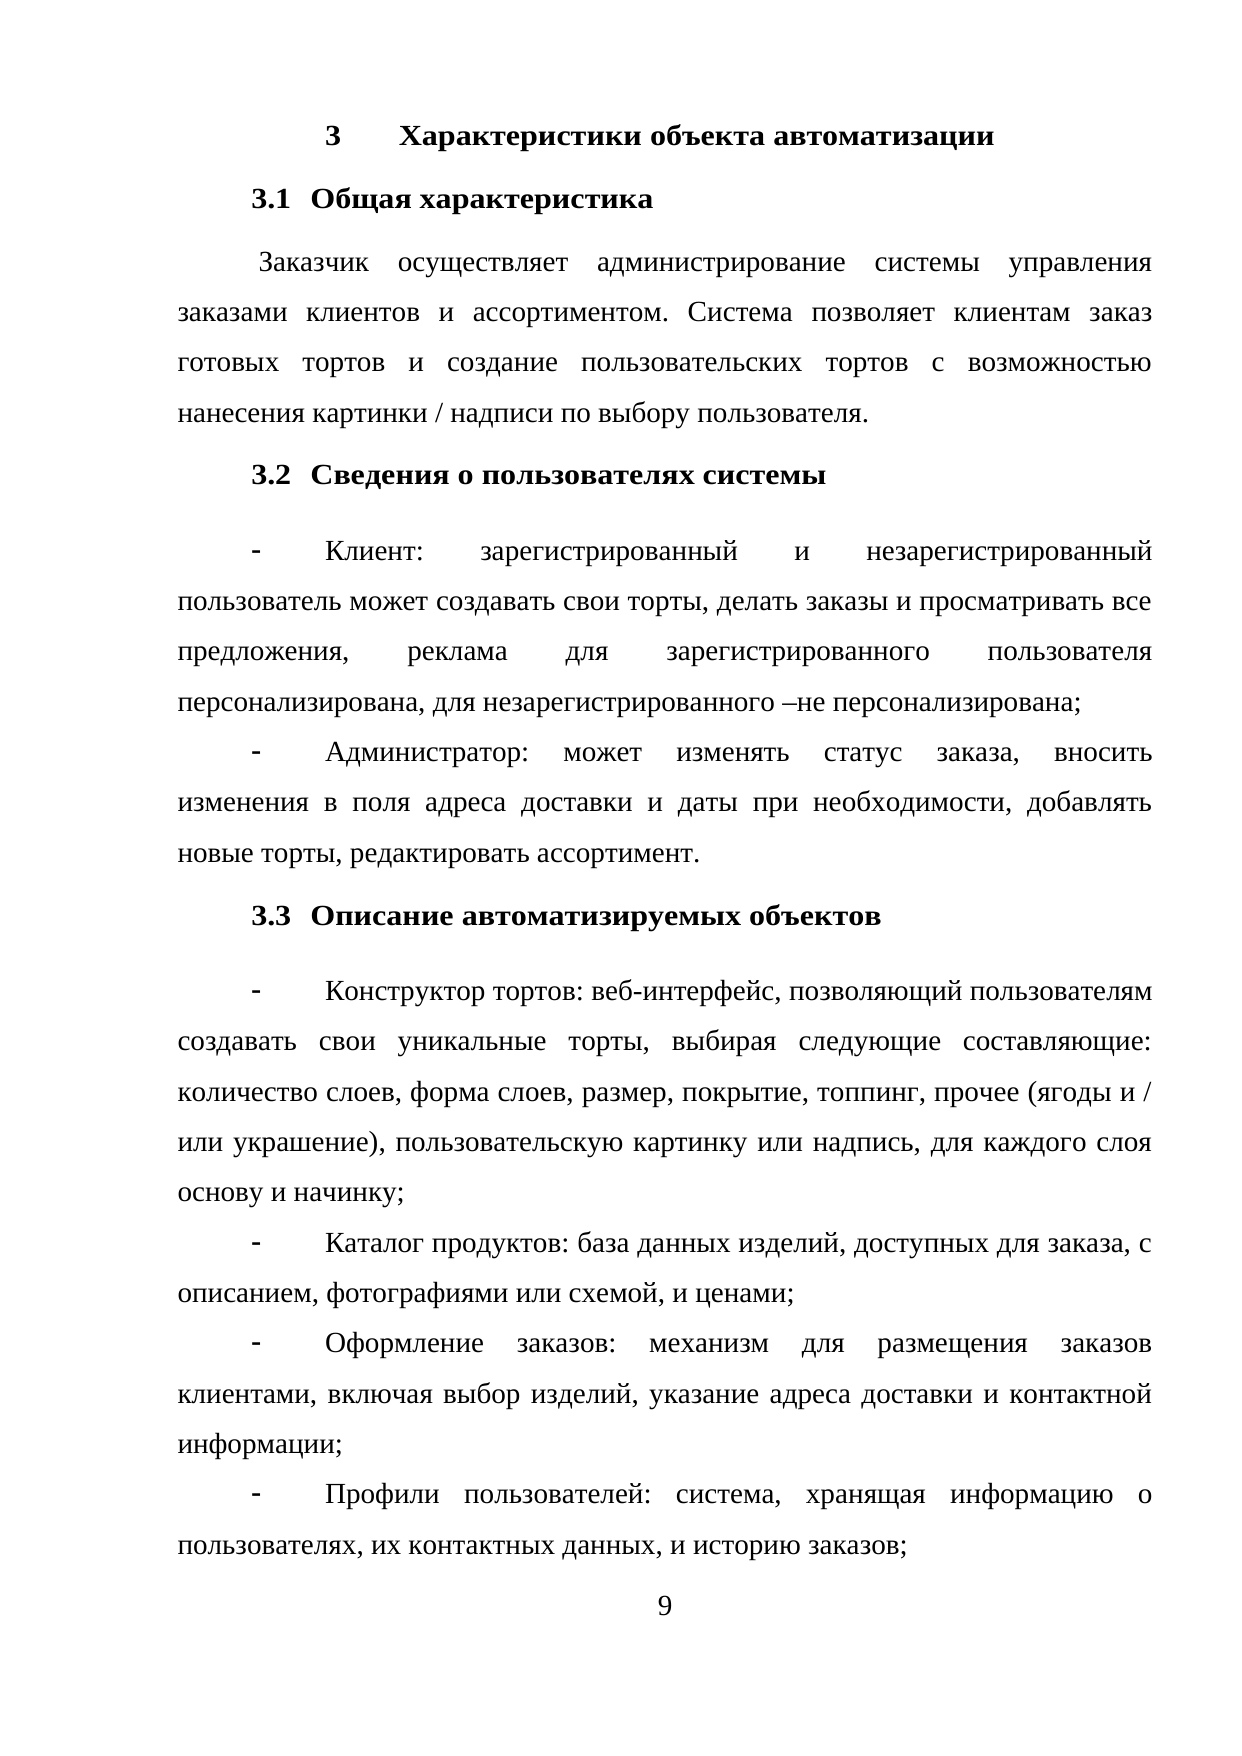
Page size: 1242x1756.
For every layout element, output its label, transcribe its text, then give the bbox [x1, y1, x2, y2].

list Профили пользователей: система, хранящая информацию о пользователях, их контактных данных, и историю заказов; [177, 1476, 1153, 1560]
list Каталог продуктов: база данных изделий, доступных для заказа, с описанием, фотографиями или схемой, и ценами; [177, 1225, 1153, 1309]
list Конструктор тортов: веб-интерфейс, позволяющий пользователям создавать свои уникальные торты, выбирая следующие составляющие: количество слоев, форма слоев, размер, покрытие, топпинг, прочее (ягоды и / или украшение), пользовательскую картинку или надпись, для каждого слоя основу и начинку; [177, 973, 1153, 1208]
list Клиент: зарегистрированный и незарегистрированный пользователь может создавать свои торты, делать заказы и просматривать все предложения, реклама для зарегистрированного пользователя персонализирована, для незарегистрированного –не персонализирована; [177, 533, 1153, 717]
list Общая характеристика [251, 181, 1153, 214]
list Сведения о пользователях системы [251, 457, 1153, 491]
text Заказчик осуществляет администрирование системы управления заказами клиентов и ассортиментом. Система позволяет клиентам заказ готовых тортов и создание пользовательских тортов с возможностью нанесения картинки / надписи по выбору пользователя. [177, 244, 1153, 428]
list Характеристики объекта автоматизации [251, 118, 1153, 152]
list Оформление заказов: механизм для размещения заказов клиентами, включая выбор изделий, указание адреса доставки и контактной информации; [177, 1325, 1153, 1460]
list Описание автоматизируемых объектов [251, 898, 1153, 931]
list Администратор: может изменять статус заказа, вносить изменения в поля адреса доставки и даты при необходимости, добавлять новые торты, редактировать ассортимент. [177, 734, 1153, 868]
